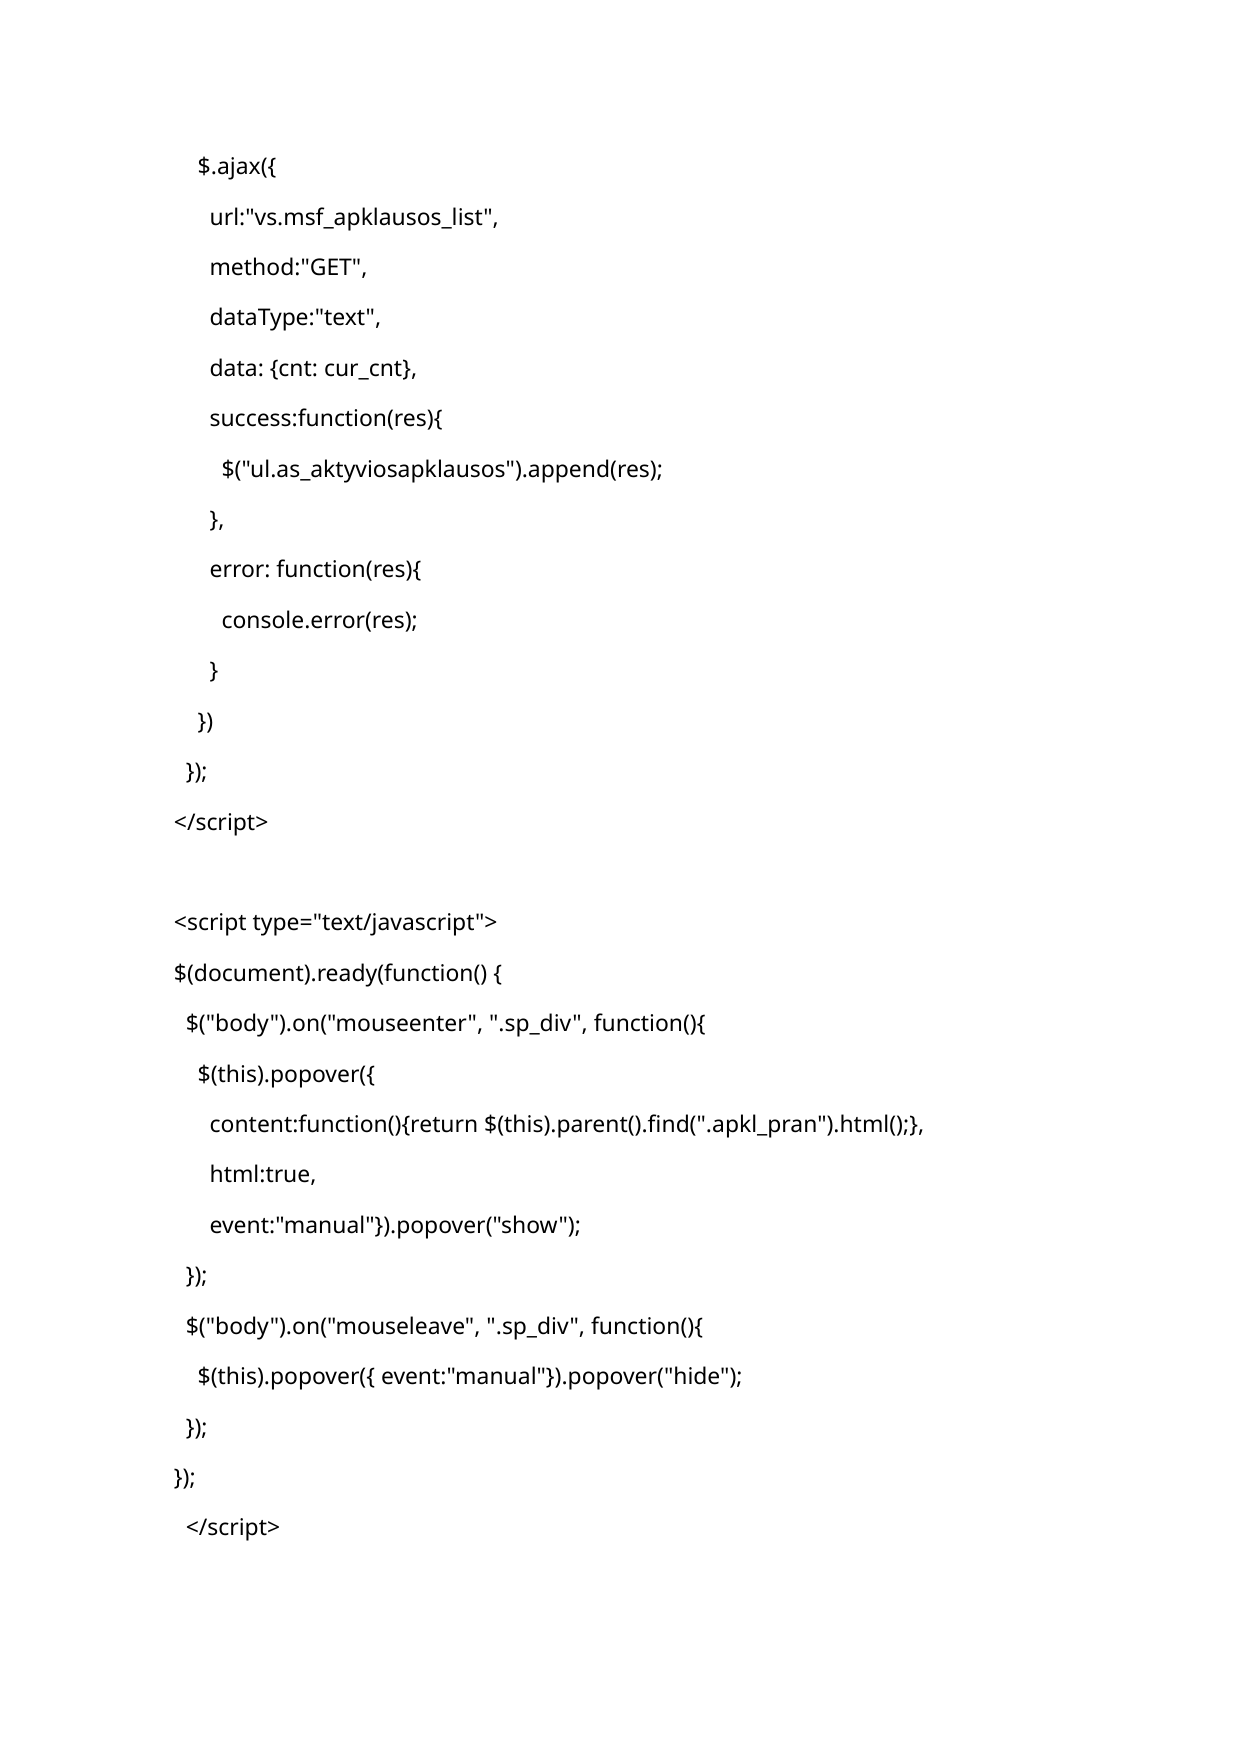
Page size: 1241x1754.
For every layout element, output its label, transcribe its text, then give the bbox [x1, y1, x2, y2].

text dataType:"text", [150, 301, 1090, 332]
text event:"manual"}).popover("show"); [150, 1209, 1090, 1240]
text $(this).popover({ [150, 1057, 1090, 1089]
text data: {cnt: cur_cnt}, [150, 352, 1090, 383]
text } [150, 654, 1090, 685]
text success:function(res){ [150, 402, 1090, 433]
text $.ajax({ [150, 150, 1090, 181]
text $("body").on("mouseleave", ".sp_div", function(){ [150, 1309, 1090, 1341]
text }); [150, 1461, 1090, 1492]
text </script> [150, 1511, 1090, 1542]
text error: function(res){ [150, 553, 1090, 584]
text }); [150, 755, 1090, 786]
text content:function(){return $(this).parent().find(".apkl_pran").html();}, [150, 1108, 1090, 1139]
text $("body").on("mouseenter", ".sp_div", function(){ [150, 1007, 1090, 1038]
text console.error(res); [150, 604, 1090, 635]
text }); [150, 1410, 1090, 1442]
text method:"GET", [150, 251, 1090, 282]
text </script> [150, 805, 1090, 837]
text html:true, [150, 1158, 1090, 1189]
text }) [150, 704, 1090, 736]
text $(this).popover({ event:"manual"}).popover("hide"); [150, 1360, 1090, 1391]
text <script type="text/javascript"> [150, 906, 1090, 937]
text $("ul.as_aktyviosapklausos").append(res); [150, 452, 1090, 484]
text $(document).ready(function() { [150, 957, 1090, 988]
text url:"vs.msf_apklausos_list", [150, 200, 1090, 232]
text }); [150, 1259, 1090, 1290]
text }, [150, 503, 1090, 534]
